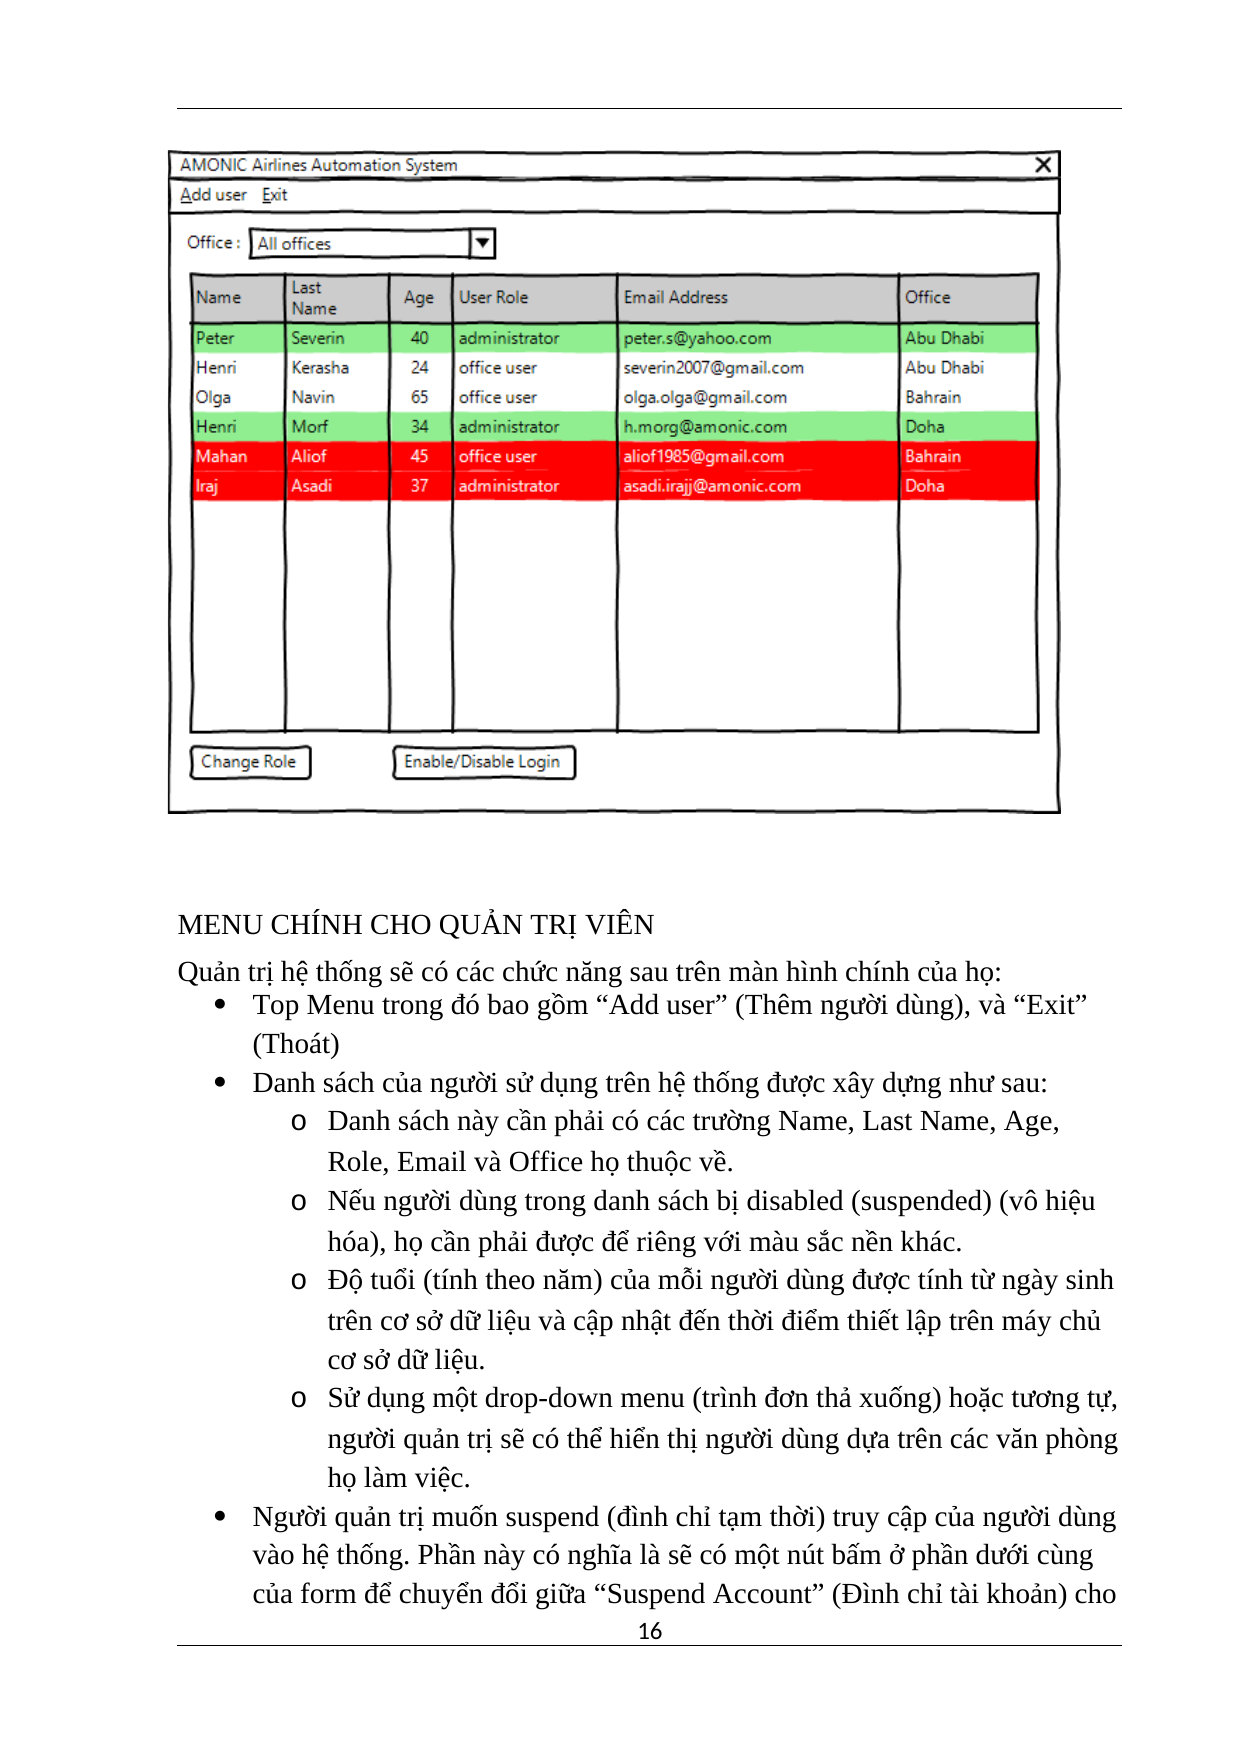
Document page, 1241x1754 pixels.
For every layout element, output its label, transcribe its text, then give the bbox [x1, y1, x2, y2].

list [215, 1499, 1122, 1609]
list Top Menu trong đó bao gồm “Add user” (Thêm người dùng), và “Exit” (Thoát) [215, 987, 1122, 1060]
text Quản trị hệ thống sẽ có các chức năng sau trên màn hình chính của họ: [177, 954, 1122, 987]
subtitle MENU CHÍNH CHO QUẢN TRỊ VIÊN [177, 907, 1122, 940]
list Danh sách này cần phải có các trường Name, Last Name, Age, Role, Email và Office họ thuộc về. [290, 1103, 1122, 1178]
list Độ tuổi (tính theo năm) của mỗi người dùng được tính từ ngày sinh trên cơ sở dữ liệu và cập nhật đến thời điểm thiết lập trên máy chủ cơ sở dữ liệu. [290, 1262, 1122, 1376]
list Danh sách của người sử dụng trên hệ thống được xây dựng như sau: [215, 1065, 1122, 1098]
picture [167, 150, 1061, 814]
list Sử dụng một drop-down menu (trình đơn thả xuống) hoặc tương tự, người quản trị sẽ có thể hiển thị người dùng dựa trên các văn phòng họ làm việc. [290, 1381, 1122, 1494]
list Nếu người dùng trong danh sách bị disabled (suspended) (vô hiệu hóa), họ cần phải được để riêng với màu sắc nền khác. [290, 1183, 1122, 1257]
